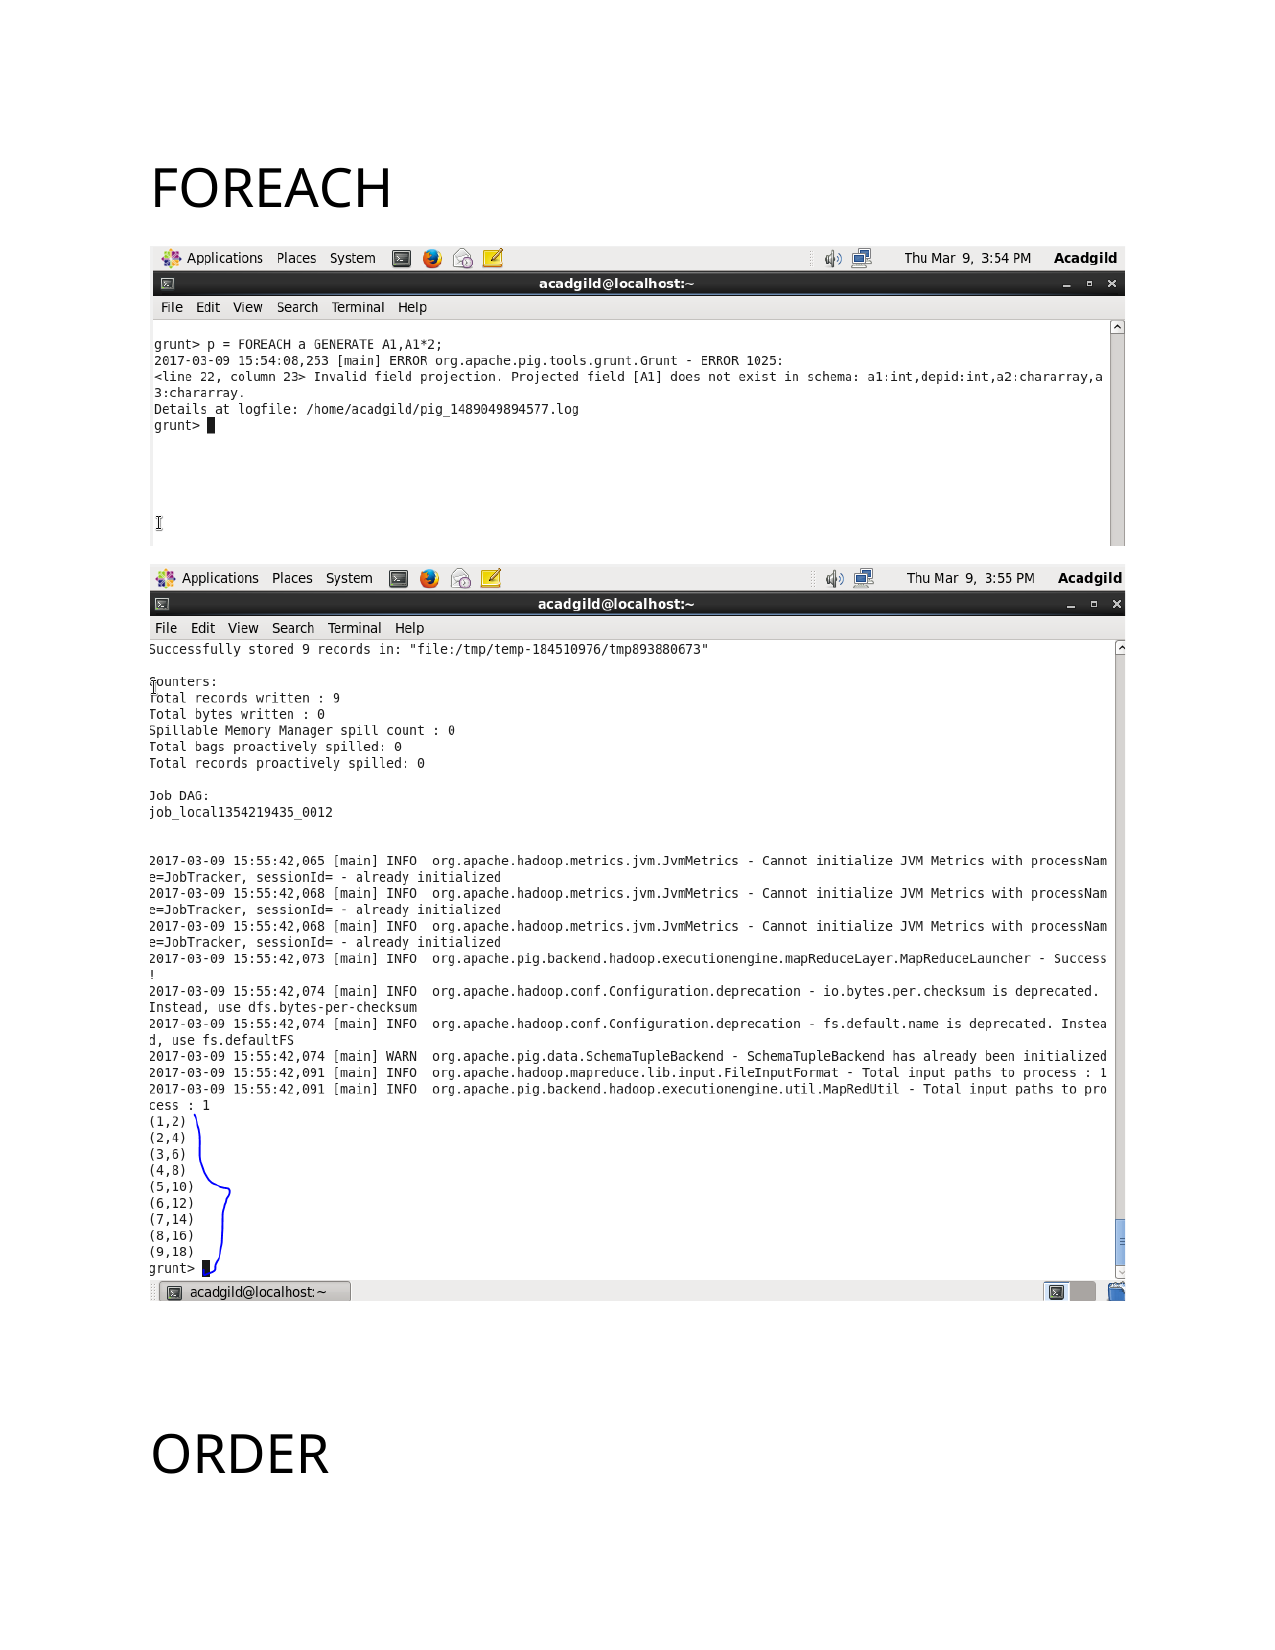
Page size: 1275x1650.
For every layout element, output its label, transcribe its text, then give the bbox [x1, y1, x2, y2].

picture [150, 564, 1125, 1301]
picture [150, 246, 1125, 546]
text ORDER [150, 1416, 1125, 1490]
text FOREACH [150, 150, 1125, 224]
